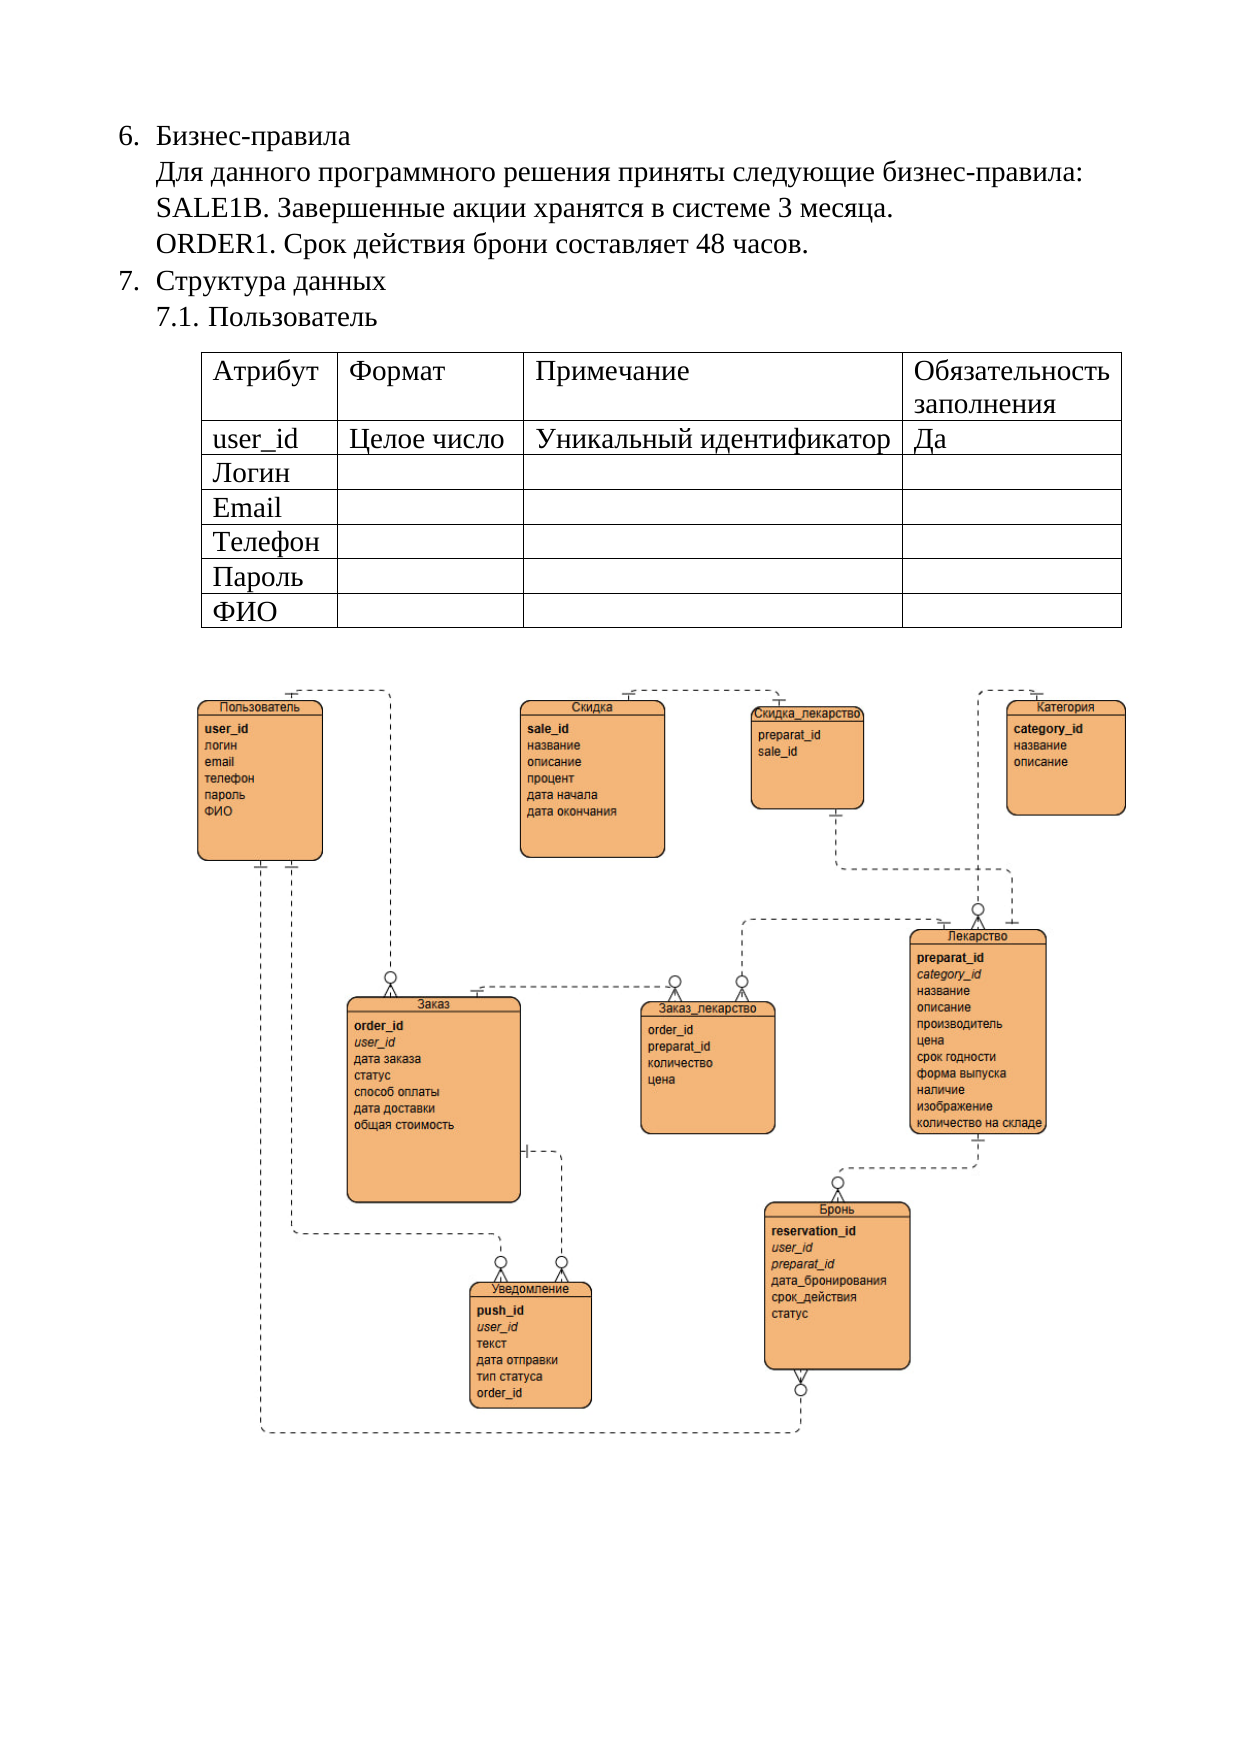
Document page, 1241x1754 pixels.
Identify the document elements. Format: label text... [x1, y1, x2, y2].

table_cell [903, 455, 1121, 489]
table_cell [524, 525, 902, 558]
list Пользователь [156, 299, 1122, 332]
table_cell [524, 559, 902, 593]
table_cell Целое число [338, 421, 523, 454]
table_cell [903, 594, 1121, 627]
list Для данного программного решения приняты следующие бизнес-правила: [156, 154, 1122, 188]
table_cell [338, 490, 523, 523]
table_header Формат [338, 353, 523, 420]
table_cell [903, 559, 1121, 593]
table_cell Уникальный идентификатор [524, 421, 902, 454]
table_cell Email [202, 490, 337, 523]
table_cell [338, 594, 523, 627]
table_cell user_id [202, 421, 337, 454]
table_cell [524, 455, 902, 489]
table_header Атрибут [202, 353, 337, 420]
table_cell [338, 559, 523, 593]
table_cell [524, 490, 902, 523]
list SALE1B. Завершенные акции хранятся в системе 3 месяца. [156, 190, 1122, 224]
table_cell Да [903, 421, 1121, 454]
table_cell Телефон [202, 525, 337, 558]
table_cell Логин [202, 455, 337, 489]
table_header Обязательность заполнения [903, 353, 1121, 420]
table_cell Пароль [202, 559, 337, 593]
table_cell ФИО [202, 594, 337, 627]
list Бизнес-правила [118, 118, 1122, 152]
table_cell [903, 525, 1121, 558]
table_cell [903, 490, 1121, 523]
table_cell [524, 594, 902, 627]
list Структура данных [118, 263, 1122, 296]
table_cell [338, 525, 523, 558]
picture [155, 664, 1160, 1455]
list ORDER1. Срок действия брони составляет 48 часов. [156, 227, 1122, 260]
table_cell [338, 455, 523, 489]
table_header Примечание [524, 353, 902, 420]
